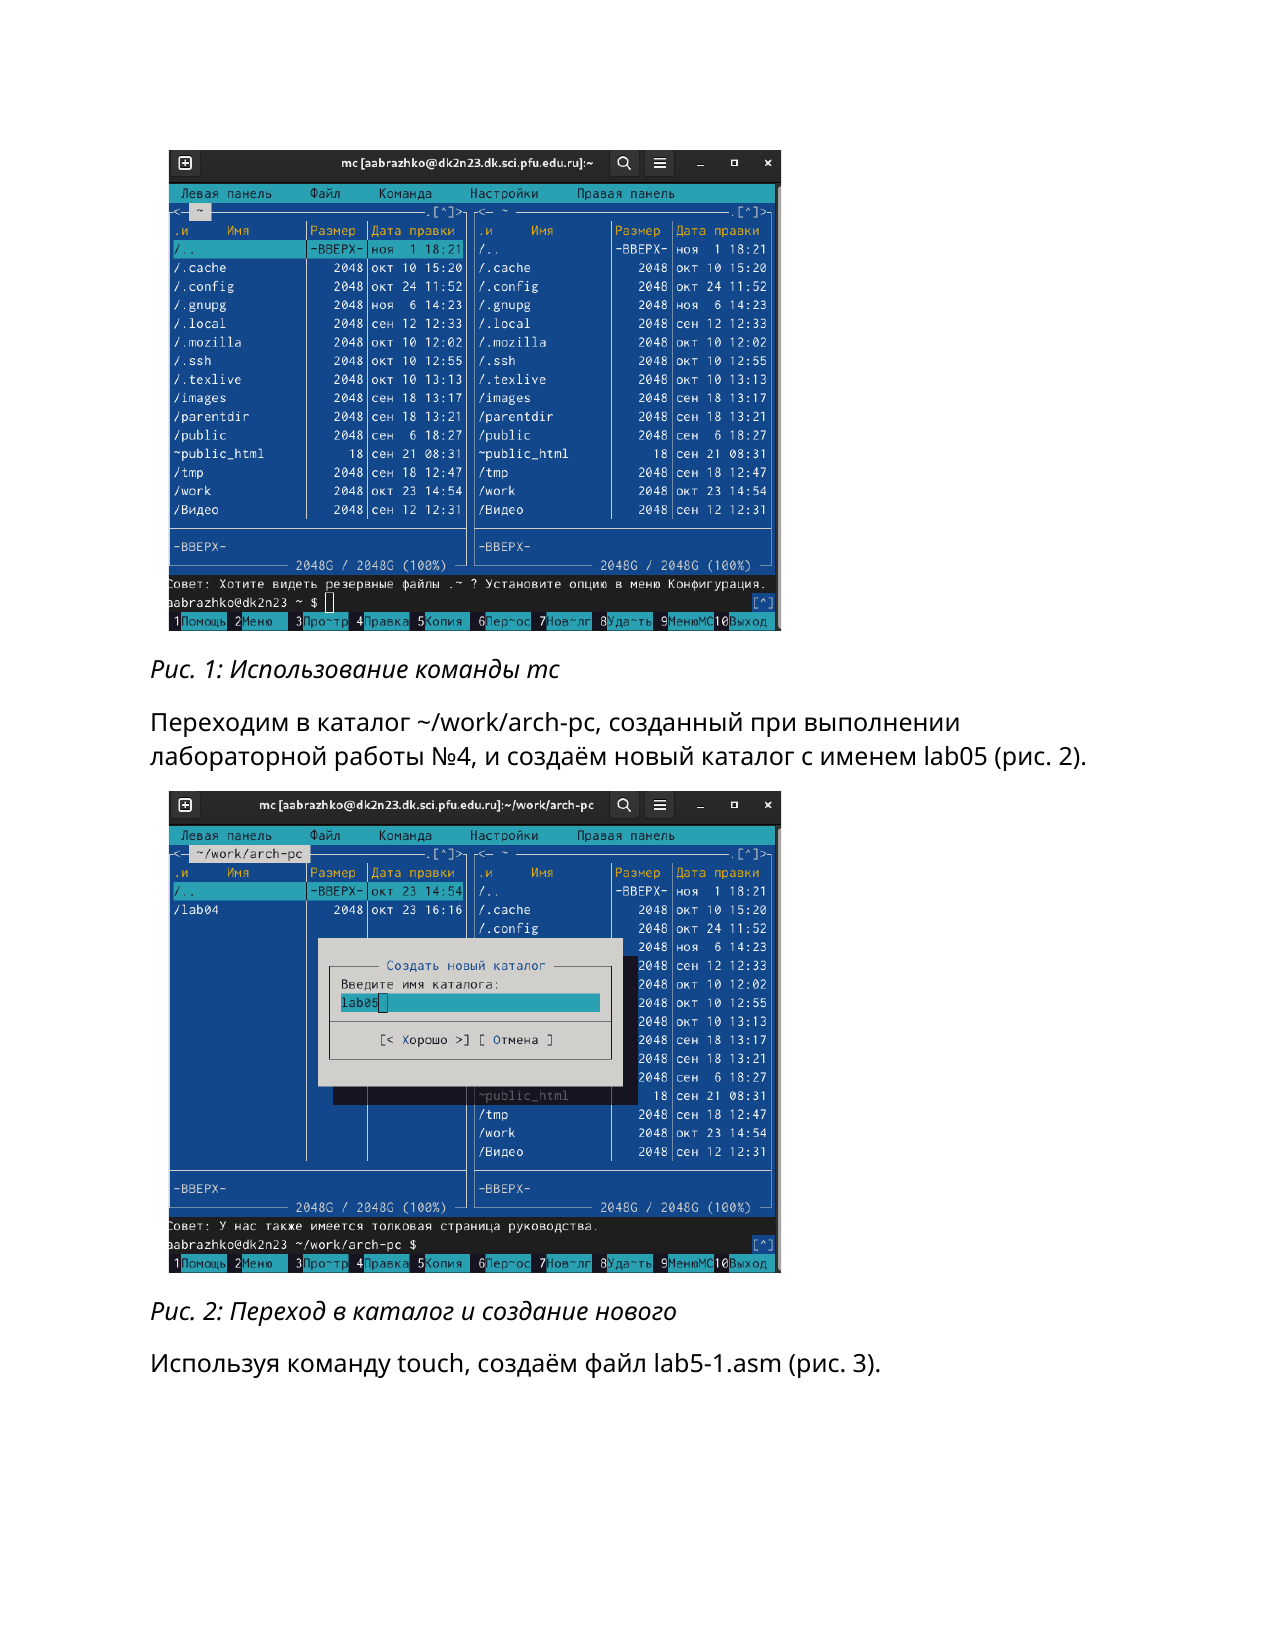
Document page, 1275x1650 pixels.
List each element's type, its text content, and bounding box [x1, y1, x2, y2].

picture [168, 150, 782, 631]
picture [168, 791, 782, 1273]
text Используя команду touch, создаём файл lab5-1.asm (рис. 3). [150, 1346, 1125, 1380]
text Рис. 1: Использование команды mc [150, 652, 1125, 686]
text Рис. 2: Переход в каталог и создание нового [150, 1293, 1125, 1327]
text Переходим в каталог ~/work/arch-pc, созданный при выполнении лабораторной работы №4, и создаём новый каталог с именем lab05 (рис. 2). [150, 704, 1125, 773]
